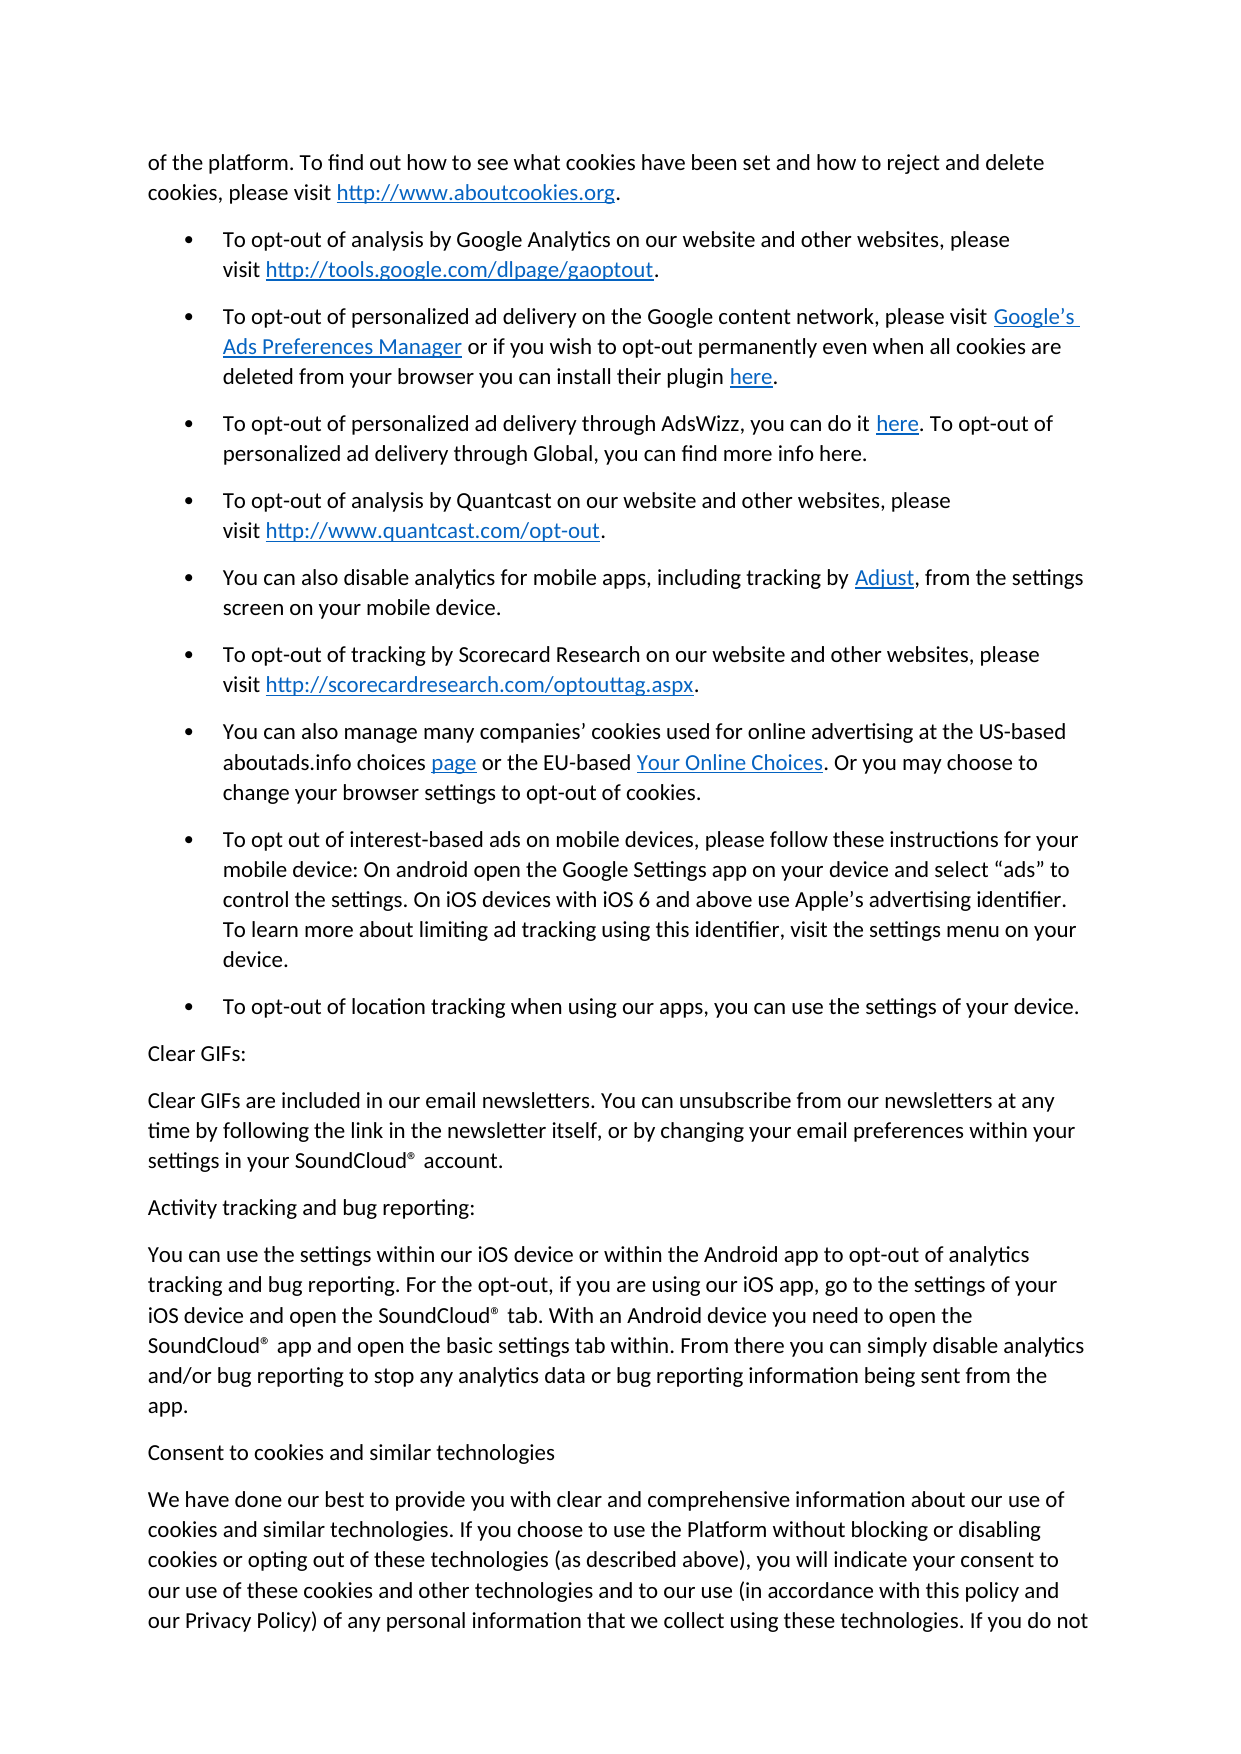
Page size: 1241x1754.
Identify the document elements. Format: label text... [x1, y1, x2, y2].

list To opt out of interest-based ads on mobile devices, please follow these instructions for your mobile device: On android open the Google Settings app on your device and select “ads” to control the settings. On iOS devices with iOS 6 and above use Apple’s advertising identifier. To learn more about limiting ad tracking using this identifier, visit the settings menu on your device. [185, 825, 1093, 973]
list To opt-out of tracking by Scorecard Research on our website and other websites, please visit http://scorecardresearch.com/optouttag.aspx. [185, 640, 1093, 698]
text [148, 1485, 1093, 1634]
list To opt-out of location tracking when using our apps, you can use the settings of your device. [185, 992, 1093, 1020]
text You can use the settings within our iOS device or within the Android app to opt-out of analytics tracking and bug reporting. For the opt-out, if you are using our iOS app, go to the settings of your iOS device and open the SoundCloud® tab. With an Android device you need to open the SoundCloud® app and open the basic settings tab within. From there you can simply disable analytics and/or bug reporting to stop any analytics data or bug reporting information being sent from the app. [148, 1240, 1093, 1419]
list You can also manage many companies’ cookies used for online advertising at the US-based aboutads.info choices page or the EU-based Your Online Choices. Or you may choose to change your browser settings to opt-out of cookies. [185, 717, 1093, 806]
text Consent to cookies and similar technologies [148, 1438, 1093, 1466]
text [148, 148, 1093, 206]
list You can also disable analytics for mobile apps, including tracking by Adjust, from the settings screen on your mobile device. [185, 563, 1093, 621]
text Clear GIFs are included in our email newsletters. You can unsubscribe from our newsletters at any time by following the link in the newsletter itself, or by changing your email preferences within your settings in your SoundCloud® account. [148, 1086, 1093, 1174]
text Clear GIFs: [148, 1039, 1093, 1067]
list To opt-out of personalized ad delivery through AdsWizz, you can do it here. To opt-out of personalized ad delivery through Global, you can find more info here. [185, 409, 1093, 467]
list To opt-out of analysis by Google Analytics on our website and other websites, please visit http://tools.google.com/dlpage/gaoptout. [185, 225, 1093, 283]
text Activity tracking and bug reporting: [148, 1193, 1093, 1221]
list To opt-out of personalized ad delivery on the Google content network, please visit Google’s Ads Preferences Manager or if you wish to opt-out permanently even when all cookies are deleted from your browser you can install their plugin here. [185, 302, 1093, 390]
list To opt-out of analysis by Quantcast on our website and other websites, please visit http://www.quantcast.com/opt-out. [185, 486, 1093, 544]
